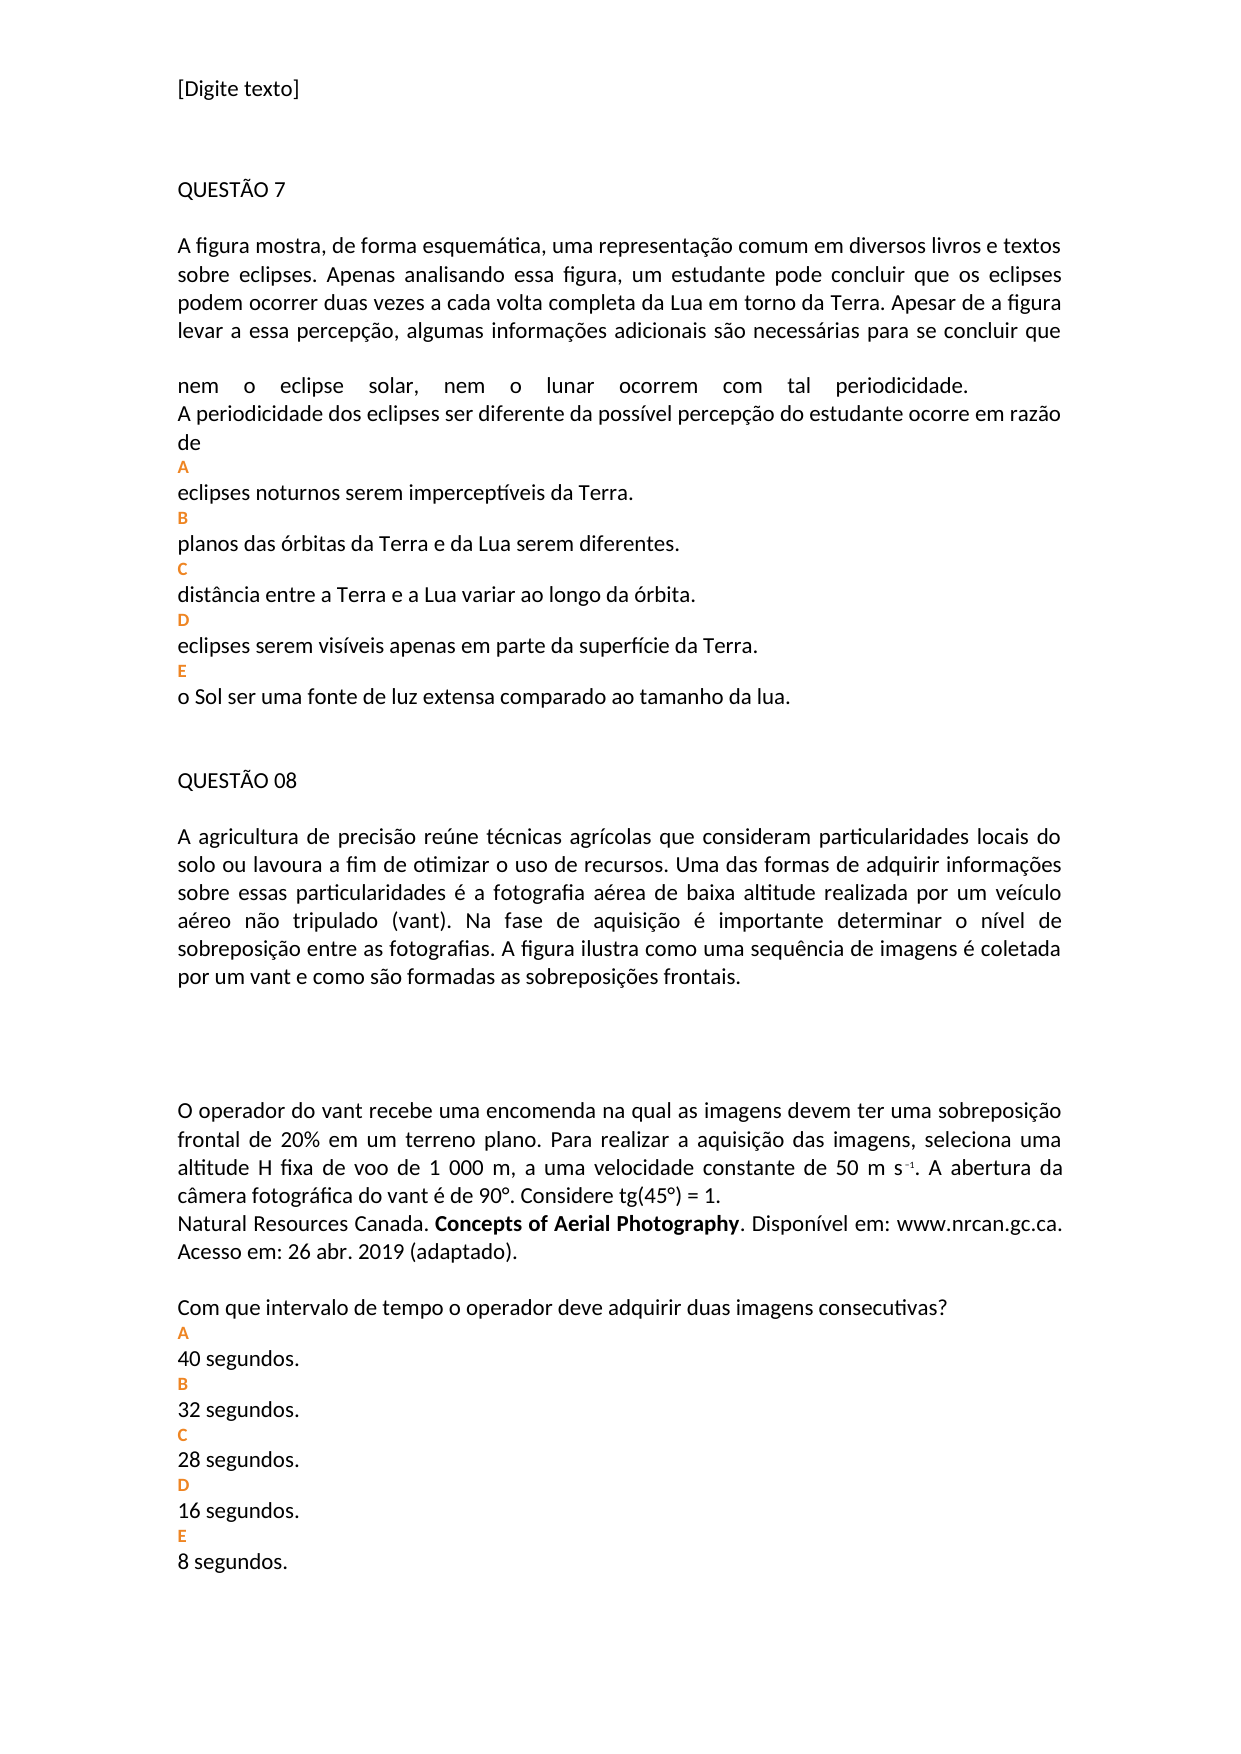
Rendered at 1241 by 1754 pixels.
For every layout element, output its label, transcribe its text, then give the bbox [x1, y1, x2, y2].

text 32 segundos. [177, 1395, 1063, 1423]
text O operador do vant recebe uma encomenda na qual as imagens devem ter uma sobreposição frontal de 20% em um terreno plano. Para realizar a aquisição das imagens, seleciona uma altitude H fixa de voo de 1 000 m, a uma velocidade constante de 50 m s−1. A abertura da câmera fotográfica do vant é de 90°. Considere tg(45°) = 1. [177, 1097, 1063, 1209]
text C [177, 557, 1063, 580]
text E [177, 659, 1063, 682]
text o Sol ser uma fonte de luz extensa comparado ao tamanho da lua. [177, 682, 1063, 710]
text E [177, 1524, 1063, 1547]
text Natural Resources Canada. Concepts of Aerial Photography. Disponível em: www.nrcan.gc.ca. Acesso em: 26 abr. 2019 (adaptado). [177, 1209, 1063, 1265]
text B [177, 507, 1063, 529]
text A [177, 456, 1063, 478]
text planos das órbitas da Terra e da Lua serem diferentes. [177, 529, 1063, 557]
text 28 segundos. [177, 1446, 1063, 1474]
text QUESTÃO 7 [177, 176, 1063, 204]
text 40 segundos. [177, 1344, 1063, 1372]
text eclipses serem visíveis apenas em parte da superfície da Terra. [177, 631, 1063, 659]
text C [177, 1423, 1063, 1446]
text 16 segundos. [177, 1497, 1063, 1524]
text A [177, 1321, 1063, 1344]
text D [177, 608, 1063, 631]
text distância entre a Terra e a Lua variar ao longo da órbita. [177, 580, 1063, 608]
text eclipses noturnos serem imperceptíveis da Terra. [177, 478, 1063, 507]
text QUESTÃO 08 [177, 766, 1063, 794]
text A figura mostra, de forma esquemática, uma representação comum em diversos livros e textos sobre eclipses. Apenas analisando essa figura, um estudante pode concluir que os eclipses podem ocorrer duas vezes a cada volta completa da Lua em torno da Terra. Apesar de a figura levar a essa percepção, algumas informações adicionais são necessárias para se concluir que nem o eclipse solar, nem o lunar ocorrem com tal periodicidade. A periodicidade dos eclipses ser diferente da possível percepção do estudante ocorre em razão de [177, 232, 1063, 456]
text A agricultura de precisão reúne técnicas agrícolas que consideram particularidades locais do solo ou lavoura a fim de otimizar o uso de recursos. Uma das formas de adquirir informações sobre essas particularidades é a fotografia aérea de baixa altitude realizada por um veículo aéreo não tripulado (vant). Na fase de aquisição é importante determinar o nível de sobreposição entre as fotografias. A figura ilustra como uma sequência de imagens é coletada por um vant e como são formadas as sobreposições frontais. [177, 822, 1063, 991]
text B [177, 1372, 1063, 1395]
text D [177, 1474, 1063, 1497]
text Com que intervalo de tempo o operador deve adquirir duas imagens consecutivas? [177, 1293, 1063, 1321]
text 8 segundos. [177, 1547, 1063, 1576]
